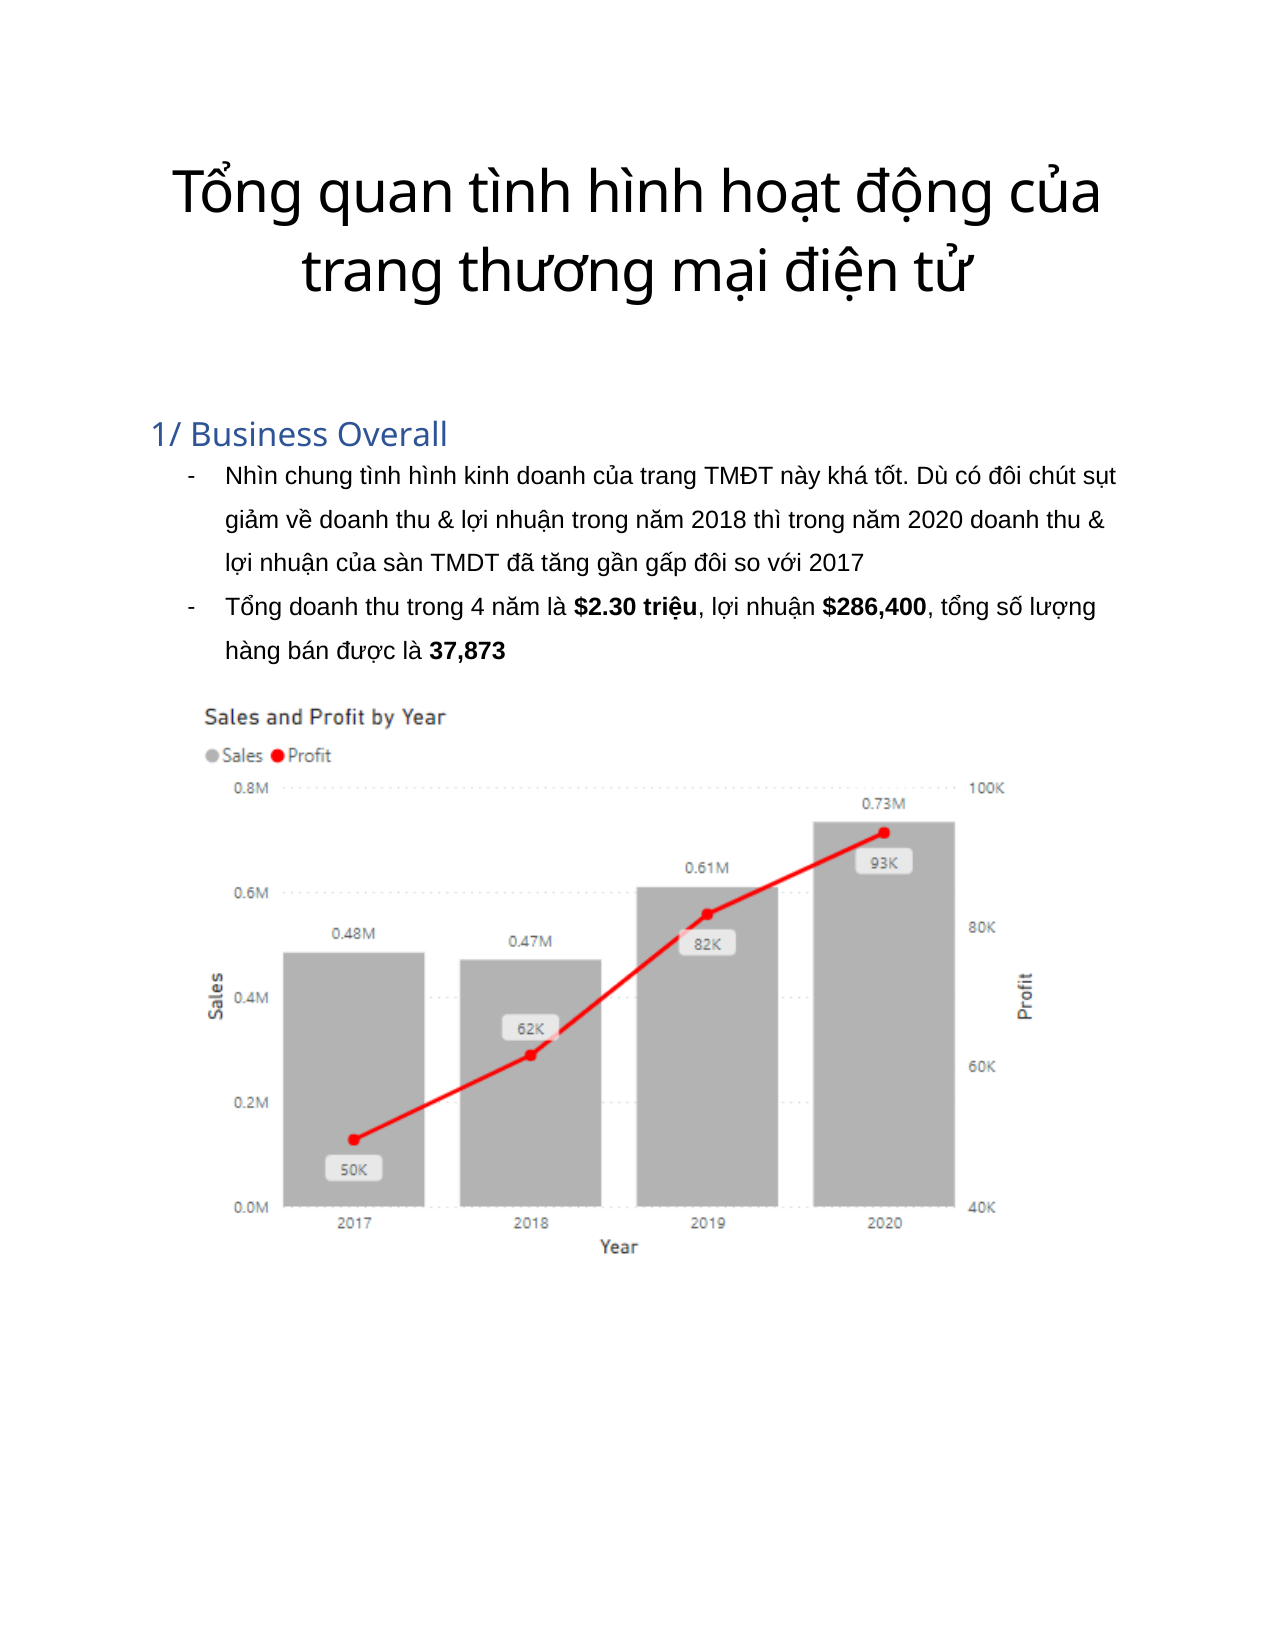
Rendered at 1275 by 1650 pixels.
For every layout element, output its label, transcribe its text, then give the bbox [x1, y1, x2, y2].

list Tổng doanh thu trong 4 năm là $2.30 triệu, lợi nhuận $286,400, tổng số lượng hàng bán được là 37,873 [187, 591, 1125, 665]
list Nhìn chung tình hình kinh doanh của trang TMĐT này khá tốt. Dù có đôi chút sụt giảm về doanh thu & lợi nhuận trong năm 2018 thì trong năm 2020 doanh thu & lợi nhuận của sàn TMDT đã tăng gần gấp đôi so với 2017 [187, 460, 1125, 577]
subtitle 1/ Business Overall [150, 411, 1125, 456]
picture [196, 695, 1079, 1321]
title Tổng quan tình hình hoạt động của trang thương mại điện tử [150, 150, 1125, 309]
